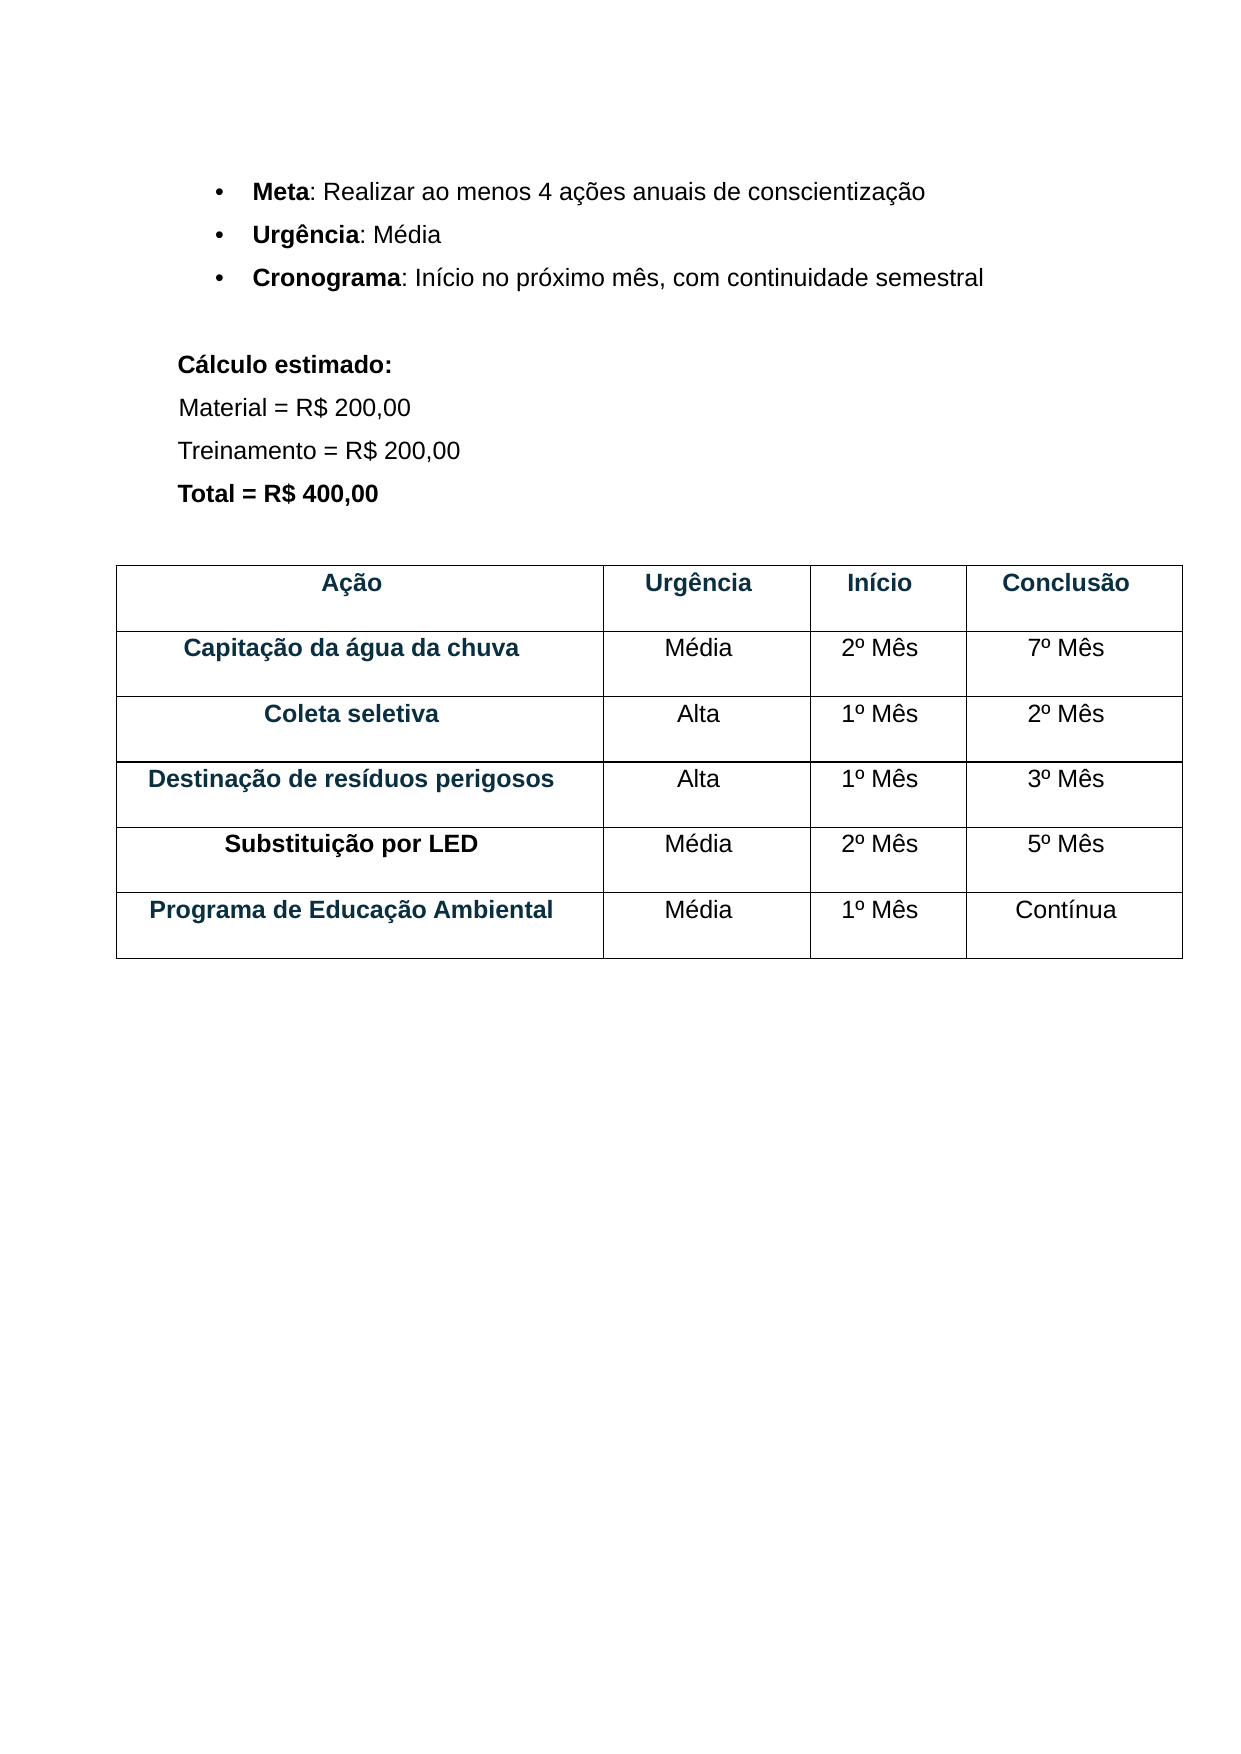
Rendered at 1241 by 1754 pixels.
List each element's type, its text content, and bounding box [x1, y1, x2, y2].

table_cell Contínua [967, 893, 1182, 957]
table_cell 2º Mês [811, 828, 966, 892]
table_cell Média [604, 828, 810, 892]
table_header Conclusão [967, 566, 1182, 631]
table_cell Programa de Educação Ambiental [117, 893, 603, 957]
table_cell Média [604, 893, 810, 957]
table_cell 3º Mês [967, 763, 1182, 827]
table_cell Alta [604, 763, 810, 827]
table_header Urgência [604, 566, 810, 631]
table_cell Substituição por LED [117, 828, 603, 892]
table_cell 2º Mês [967, 697, 1182, 761]
table_cell 2º Mês [811, 632, 966, 696]
table_cell 1º Mês [811, 893, 966, 957]
list Urgência: Média [215, 220, 1122, 249]
table_header Ação [117, 566, 603, 631]
table_cell 1º Mês [811, 697, 966, 761]
list Meta: Realizar ao menos 4 ações anuais de conscientização [215, 177, 1122, 206]
text Material = R$ 200,00 [177, 393, 1105, 422]
table_cell Coleta seletiva [117, 697, 603, 761]
list Cronograma: Início no próximo mês, com continuidade semestral [215, 263, 1122, 292]
table_cell Alta [604, 697, 810, 761]
table_cell Capitação da água da chuva [117, 632, 603, 696]
table_cell Média [604, 632, 810, 696]
table_cell 7º Mês [967, 632, 1182, 696]
table_header Início [811, 566, 966, 631]
table_cell 1º Mês [811, 763, 966, 827]
table_cell Destinação de resíduos perigosos [117, 763, 603, 827]
text Total = R$ 400,00 [177, 479, 1105, 508]
text Cálculo estimado: [177, 350, 1105, 378]
text Treinamento = R$ 200,00 [177, 436, 1105, 465]
table_cell 5º Mês [967, 828, 1182, 892]
